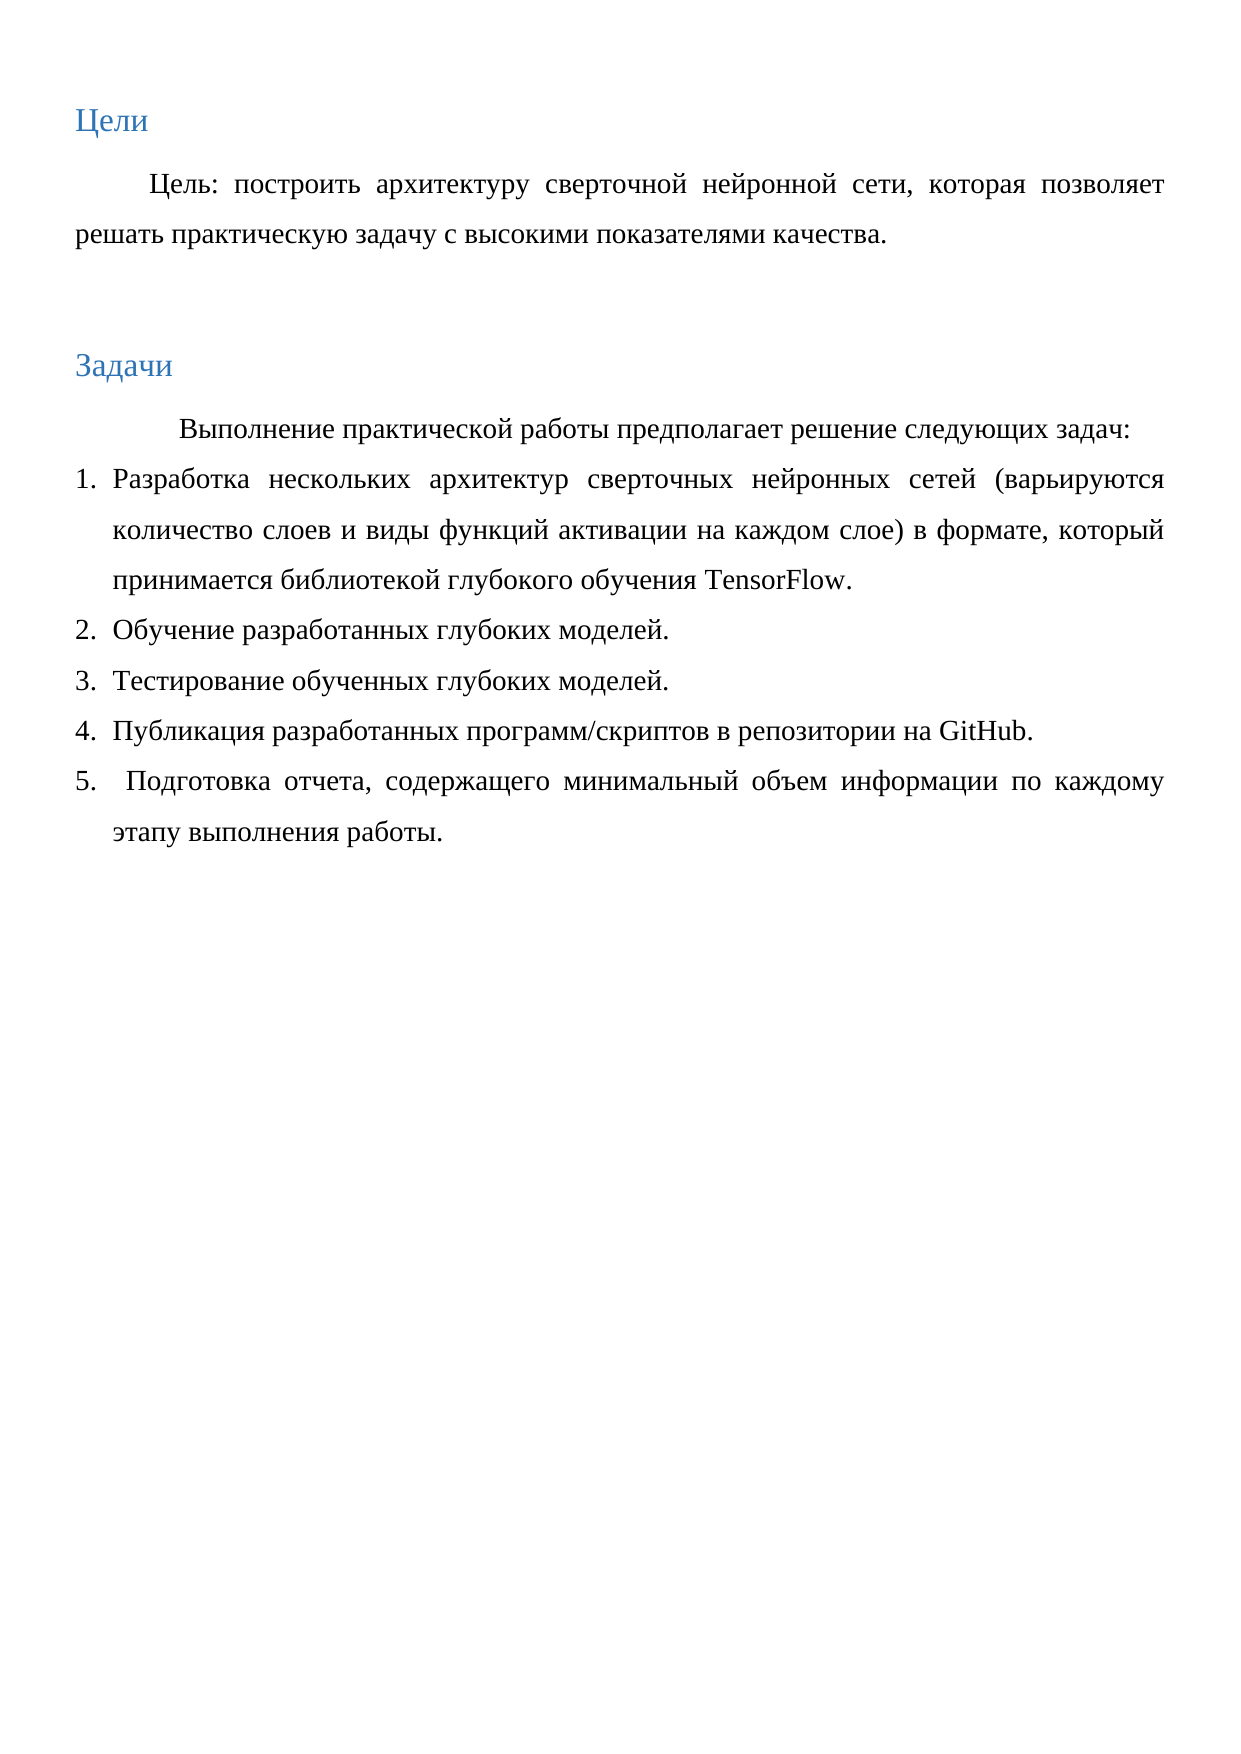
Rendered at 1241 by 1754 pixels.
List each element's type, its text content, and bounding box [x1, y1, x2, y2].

list Обучение разработанных глубоких моделей. [75, 612, 1165, 646]
list Тестирование обученных глубоких моделей. [75, 663, 1165, 696]
subtitle Задачи [75, 345, 1165, 383]
list Подготовка отчета, содержащего минимальный объем информации по каждому этапу выполнения работы. [75, 763, 1165, 847]
subtitle Цели [75, 100, 1165, 138]
text Цель: построить архитектуру сверточной нейронной сети, которая позволяет решать практическую задачу с высокими показателями качества. [75, 166, 1165, 250]
list Публикация разработанных программ/скриптов в репозитории на GitHub. [75, 713, 1165, 747]
text Выполнение практической работы предполагает решение следующих задач: [75, 411, 1165, 445]
list Разработка нескольких архитектур сверточных нейронных сетей (варьируются количество слоев и виды функций активации на каждом слое) в формате, который принимается библиотекой глубокого обучения TensorFlow. [75, 461, 1165, 596]
